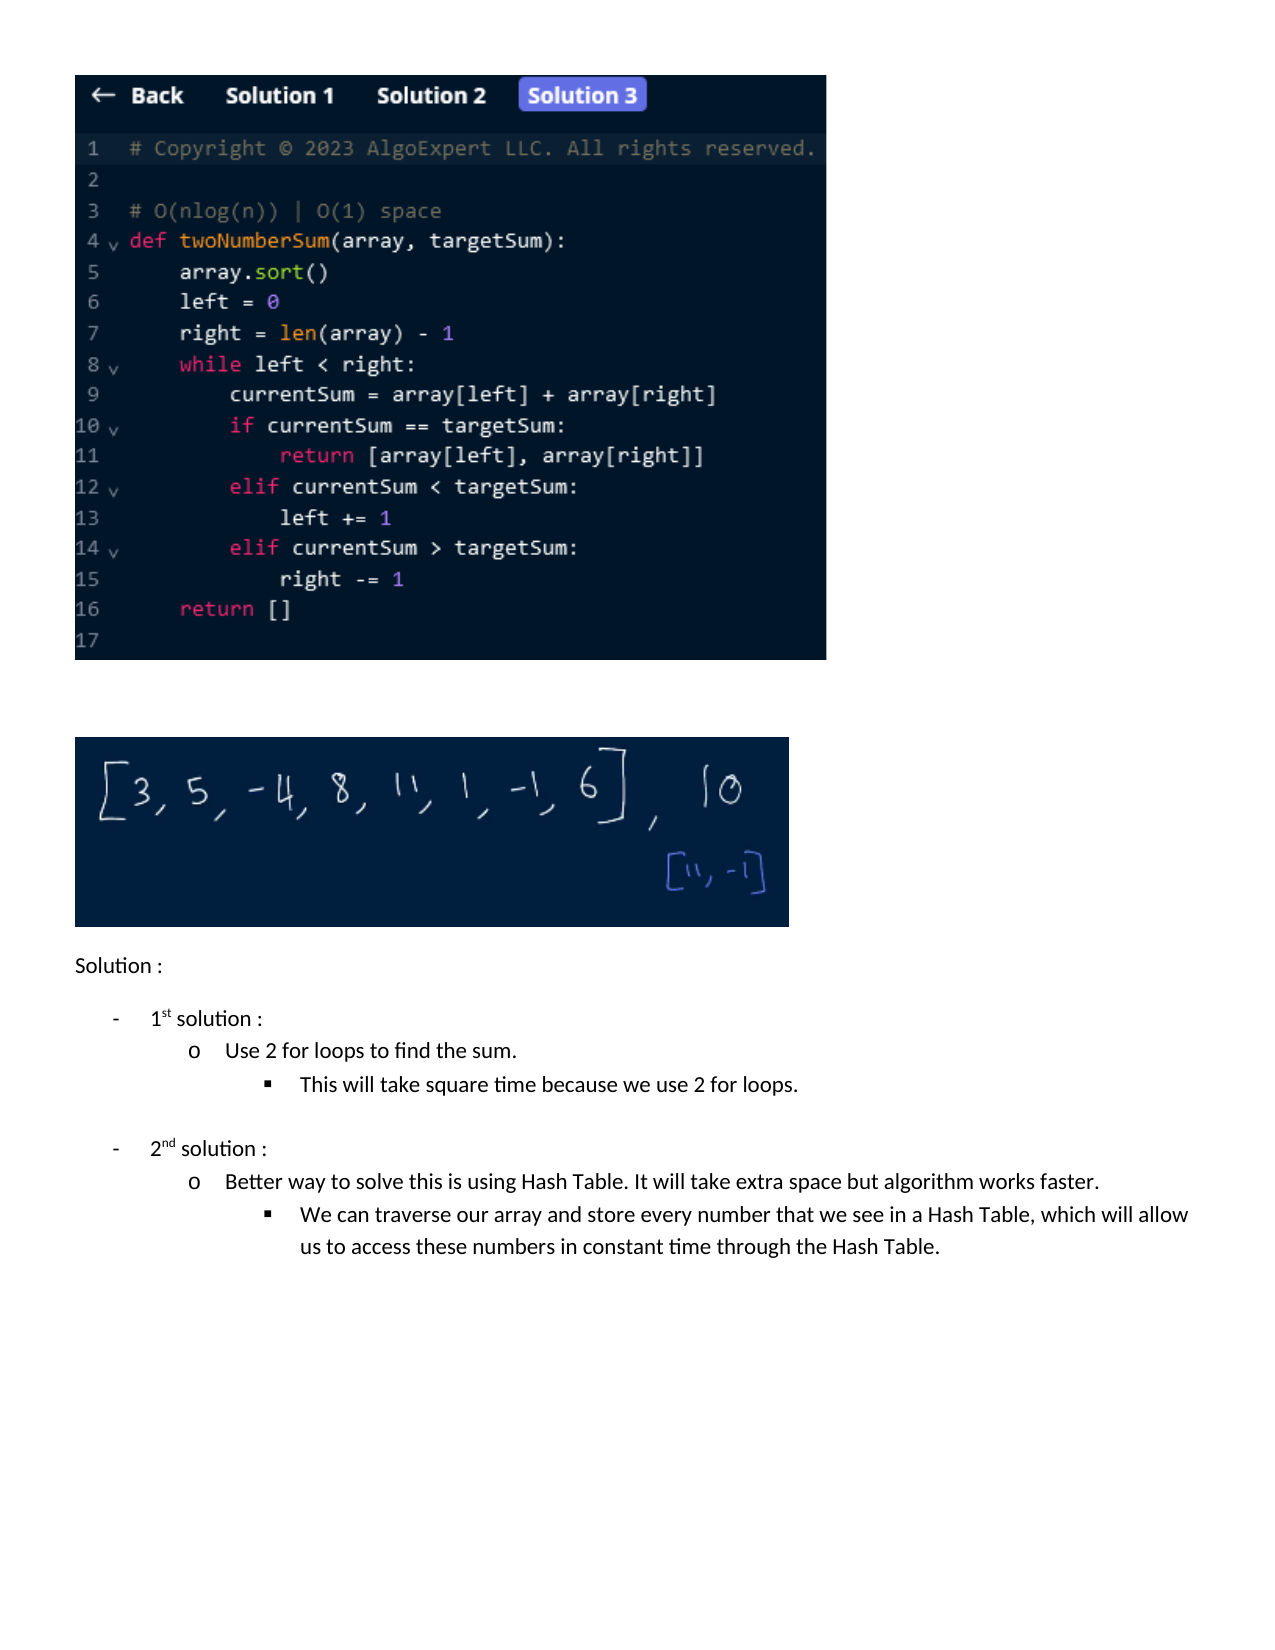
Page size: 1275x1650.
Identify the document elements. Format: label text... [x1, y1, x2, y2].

list This will take square time because we use 2 for loops. [262, 1070, 1200, 1098]
list 2nd solution : [112, 1134, 1200, 1163]
list 1st solution : [112, 1004, 1200, 1032]
list We can traverse our array and store every number that we see in a Hash Table, which will allow us to access these numbers in constant time through the Hash Table. [262, 1200, 1200, 1261]
picture [75, 75, 827, 660]
list Use 2 for loops to find the sum. [187, 1037, 1200, 1066]
picture [75, 737, 789, 927]
list Better way to solve this is using Hash Table. It will take extra space but algorithm works faster. [187, 1167, 1200, 1196]
text Solution : [75, 951, 1200, 979]
